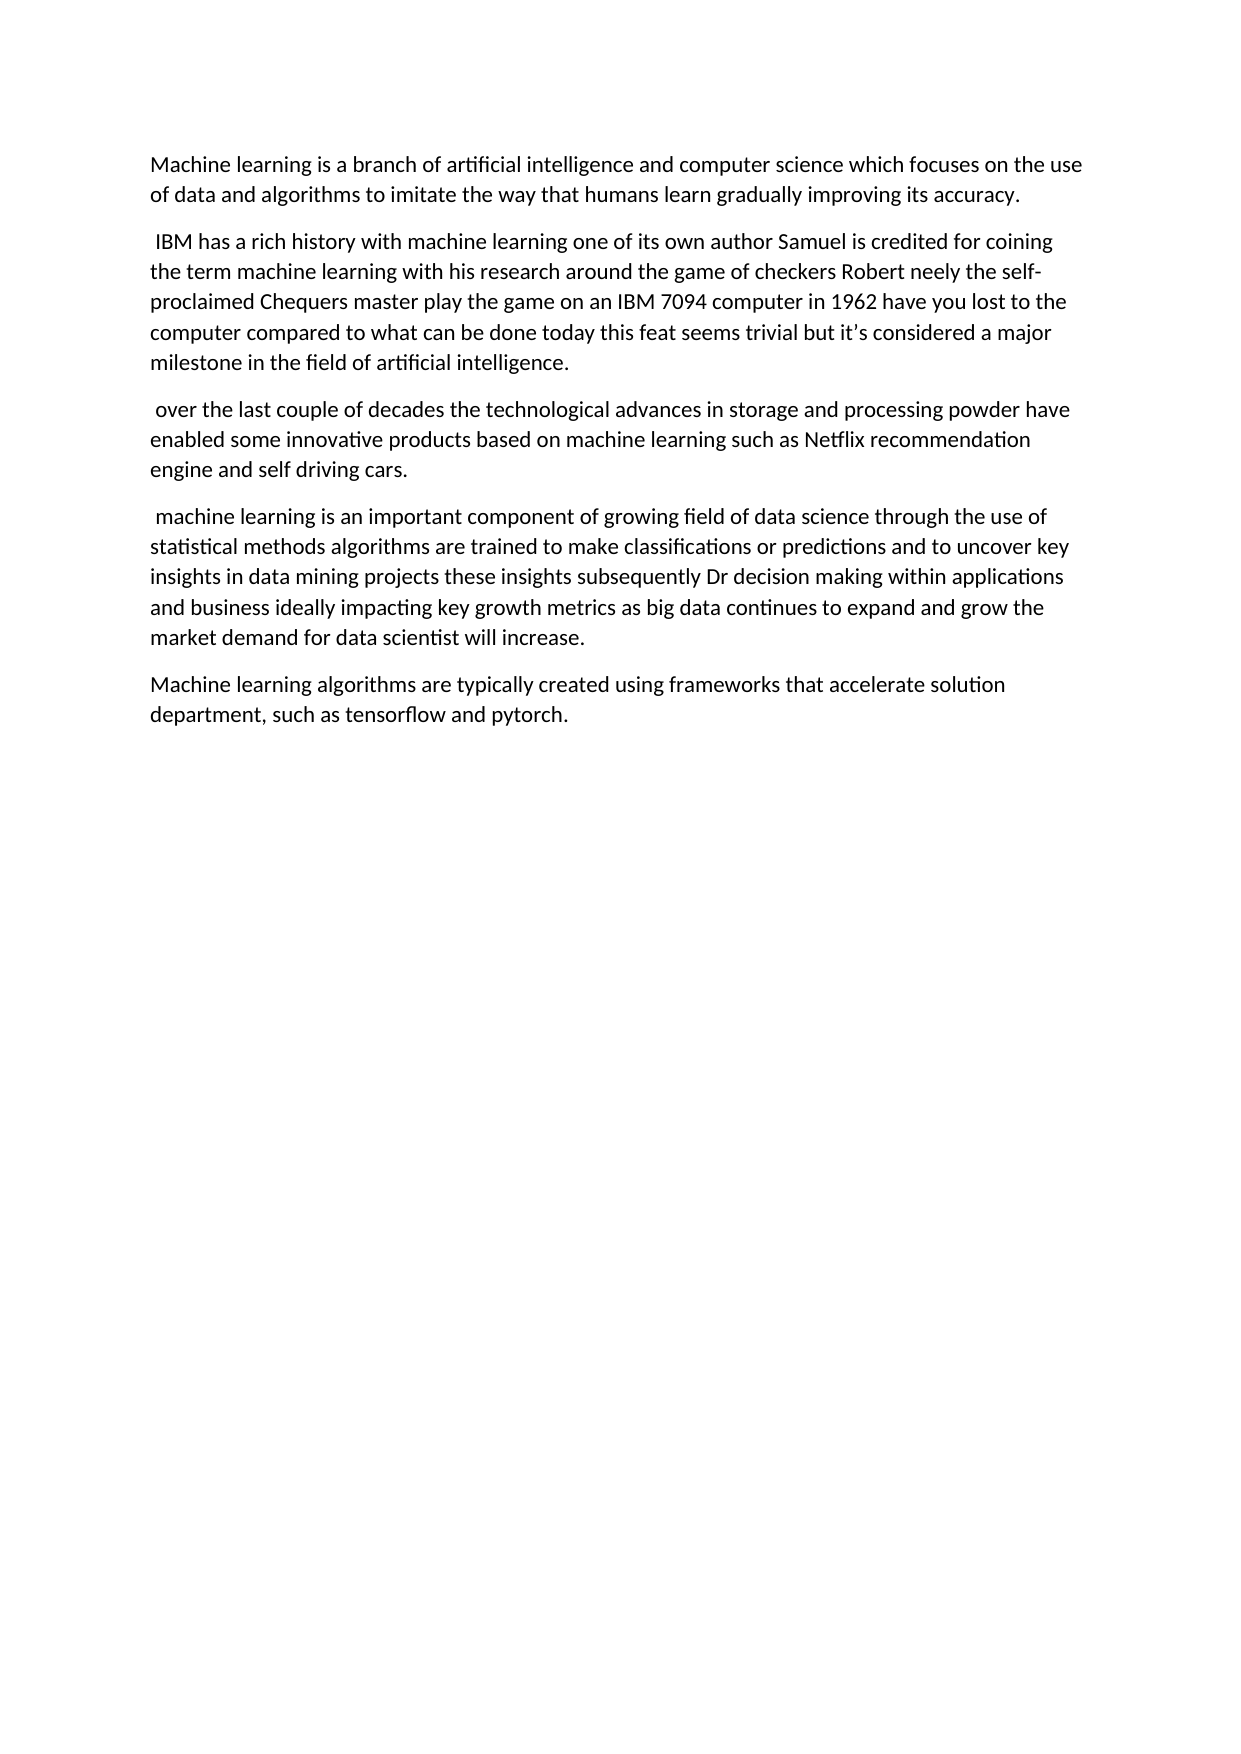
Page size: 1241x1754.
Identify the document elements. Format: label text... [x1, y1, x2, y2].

text Machine learning is a branch of artificial intelligence and computer science which focuses on the use of data and algorithms to imitate the way that humans learn gradually improving its accuracy. [150, 150, 1090, 208]
text machine learning is an important component of growing field of data science through the use of statistical methods algorithms are trained to make classifications or predictions and to uncover key insights in data mining projects these insights subsequently Dr decision making within applications and business ideally impacting key growth metrics as big data continues to expand and grow the market demand for data scientist will increase. [150, 502, 1090, 651]
text IBM has a rich history with machine learning one of its own author Samuel is credited for coining the term machine learning with his research around the game of checkers Robert neely the self-proclaimed Chequers master play the game on an IBM 7094 computer in 1962 have you lost to the computer compared to what can be done today this feat seems trivial but it’s considered a major milestone in the field of artificial intelligence. [150, 227, 1090, 376]
text over the last couple of decades the technological advances in storage and processing powder have enabled some innovative products based on machine learning such as Netflix recommendation engine and self driving cars. [150, 395, 1090, 483]
text Machine learning algorithms are typically created using frameworks that accelerate solution department, such as tensorflow and pytorch. [150, 670, 1090, 728]
